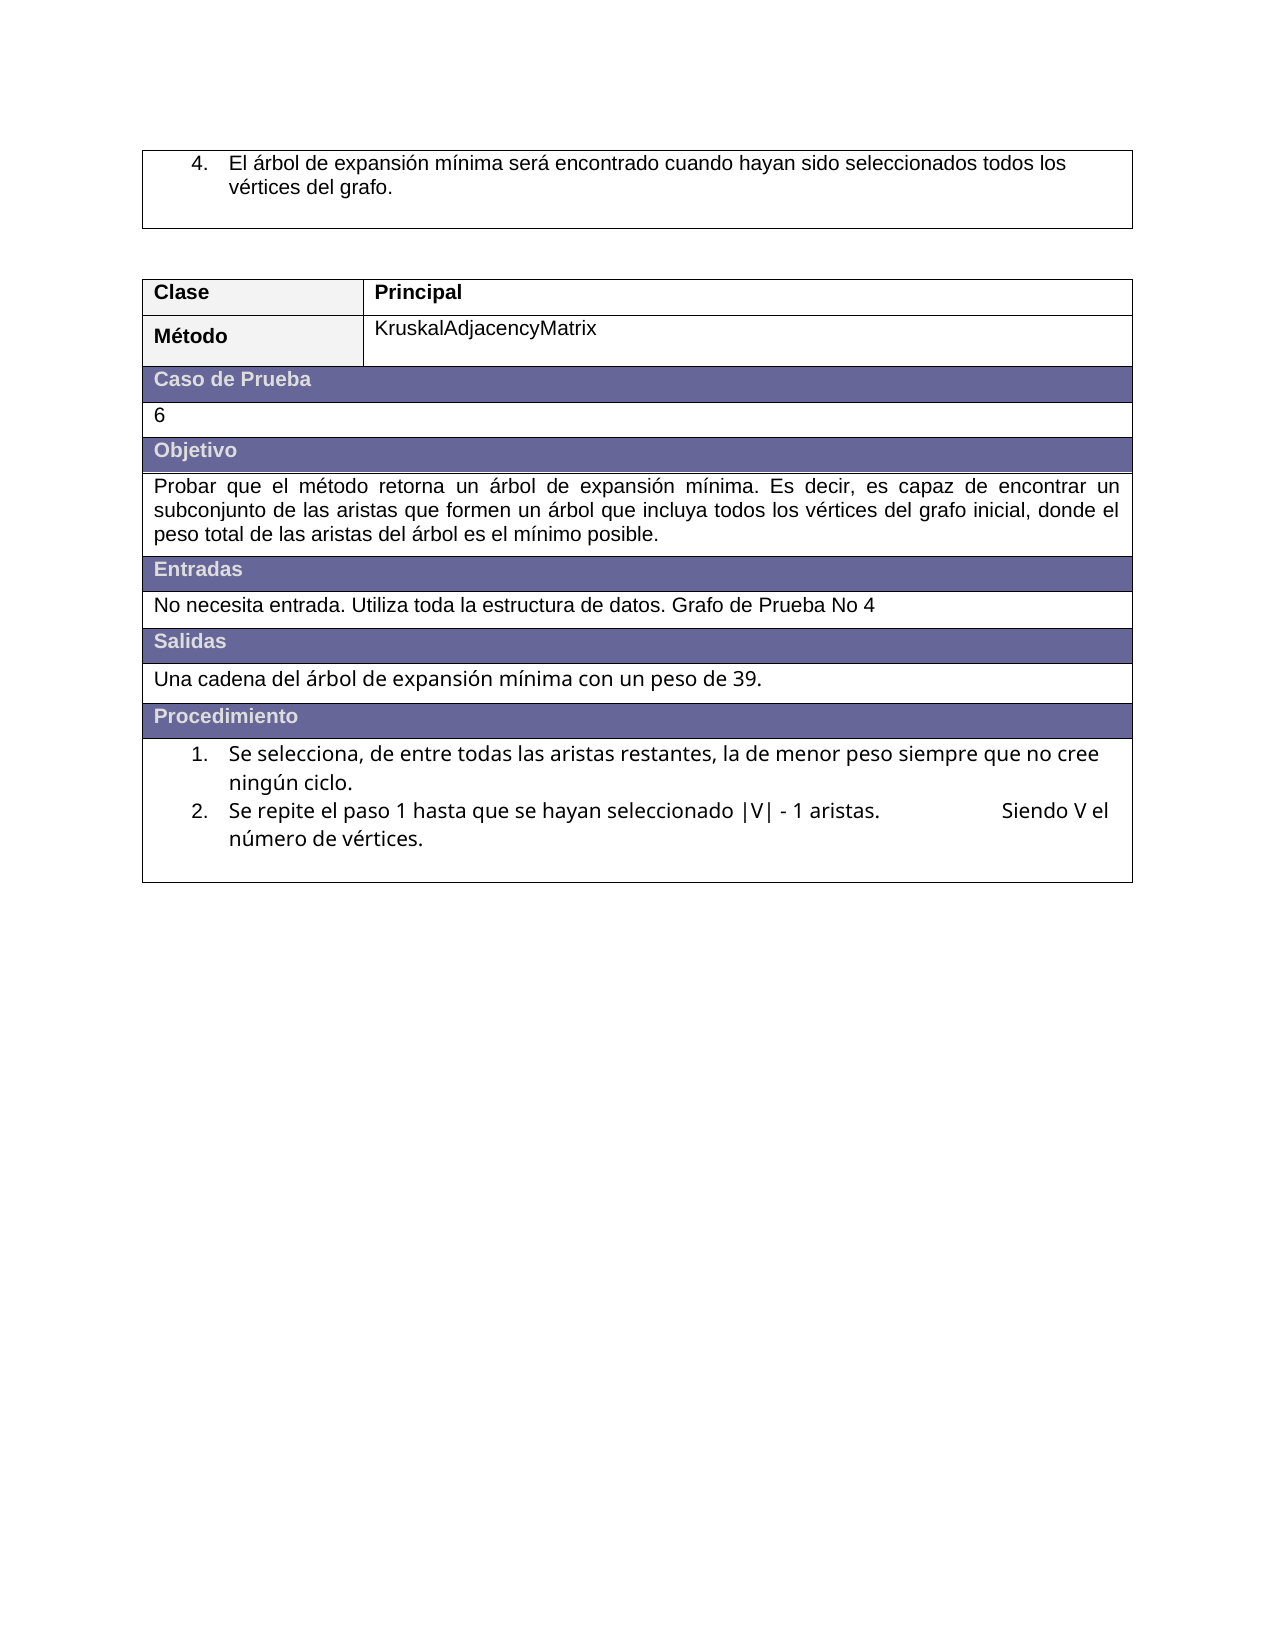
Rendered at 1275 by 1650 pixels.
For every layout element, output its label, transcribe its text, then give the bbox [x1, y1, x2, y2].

table_cell KruskalAdjacencyMatrix [364, 316, 1132, 366]
table_cell Caso de Prueba [143, 367, 1132, 402]
table_cell Se selecciona, de entre todas las aristas restantes, la de menor peso siempre que no cree ningún ciclo. Se repite el paso 1 hasta que se hayan seleccionado |V| - 1 aristas. Siendo V el número de vértices. [143, 739, 1132, 882]
table_cell No necesita entrada. Utiliza toda la estructura de datos. Grafo de Prueba No 4 [143, 592, 1132, 627]
table_cell Una cadena del árbol de expansión mínima con un peso de 39. [143, 664, 1132, 703]
table_cell Método [143, 316, 363, 366]
table_cell Entradas [143, 557, 1132, 591]
table_cell Objetivo [143, 438, 1132, 472]
table_cell Procedimiento [143, 704, 1132, 738]
table_cell 6 [143, 403, 1132, 437]
table_header Clase [143, 280, 363, 315]
table_header Principal [364, 280, 1132, 315]
table_cell Salidas [143, 629, 1132, 663]
